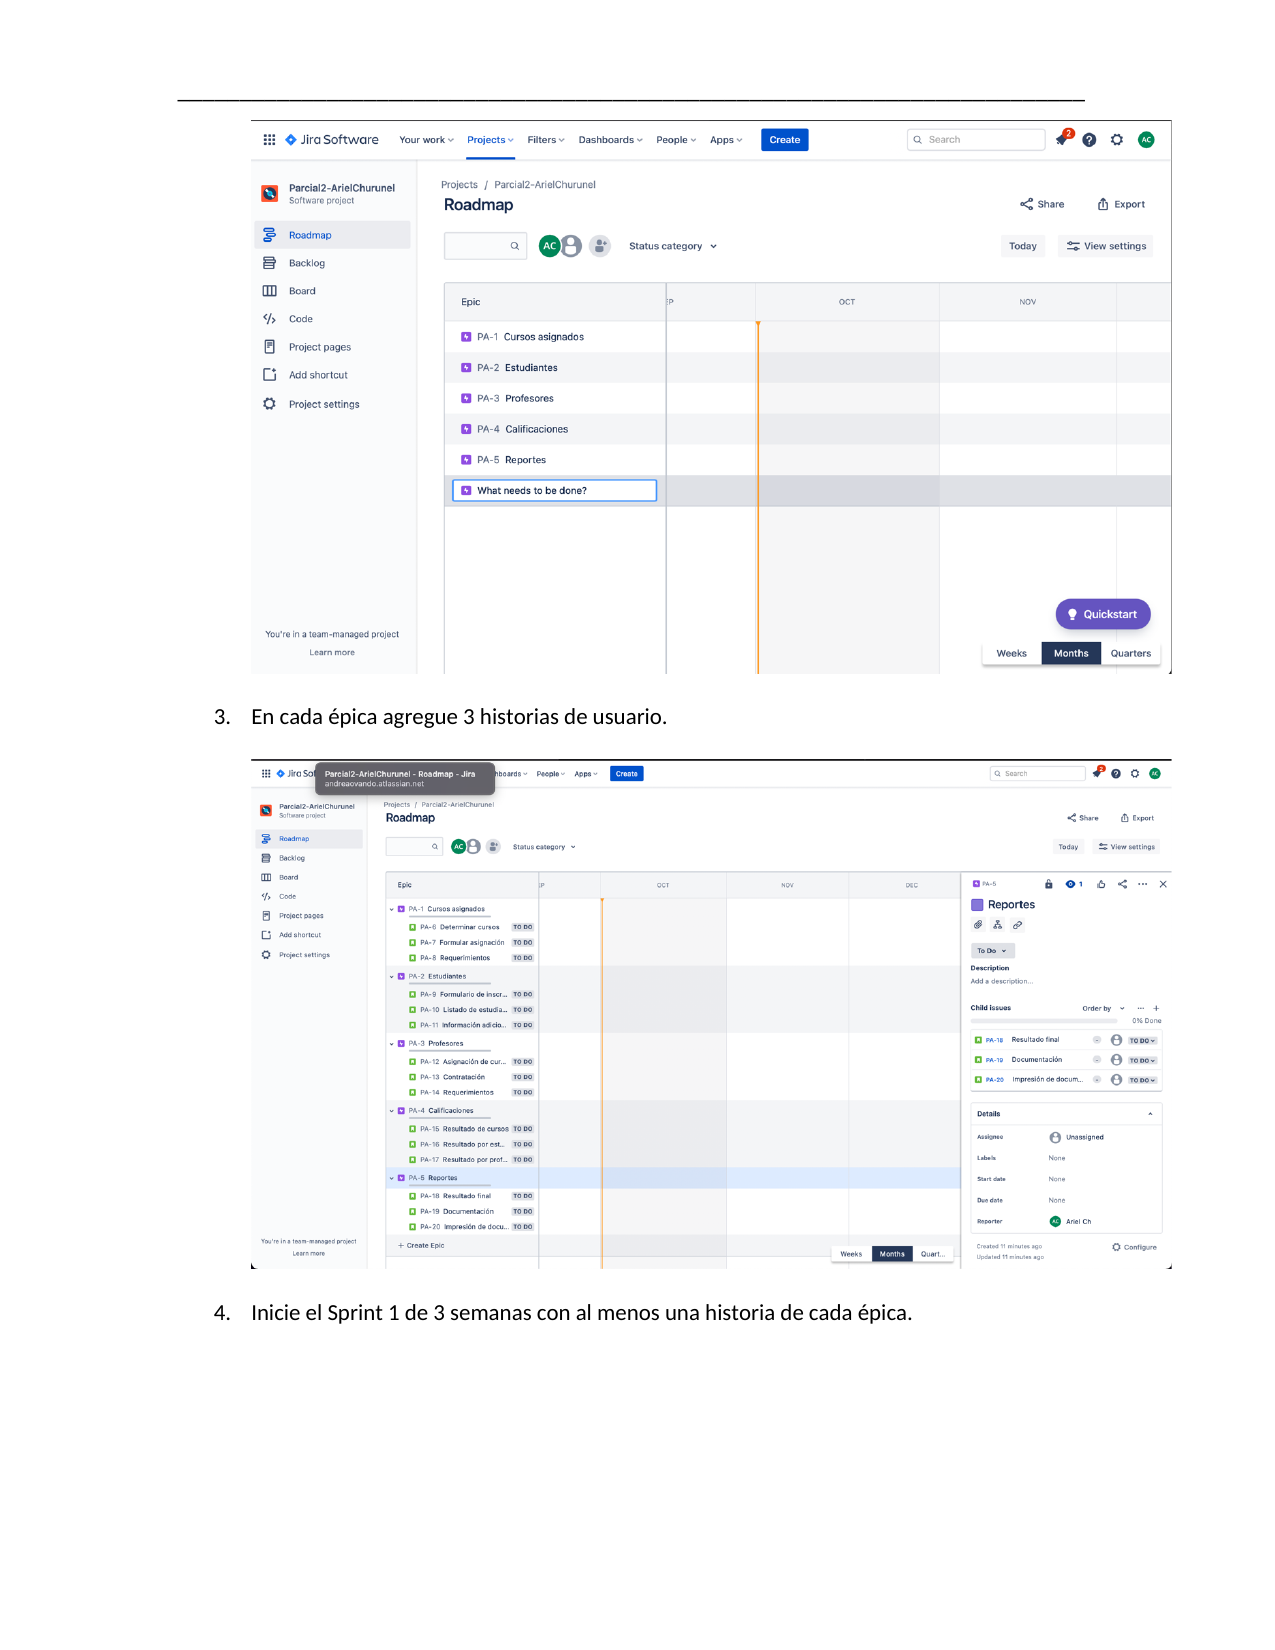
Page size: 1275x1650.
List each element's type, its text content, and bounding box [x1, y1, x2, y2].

list En cada épica agregue 3 historias de usuario. [213, 702, 1098, 730]
picture [251, 759, 1172, 1269]
picture [251, 120, 1172, 674]
list Inicie el Sprint 1 de 3 semanas con al menos una historia de cada épica. [213, 1298, 1098, 1326]
